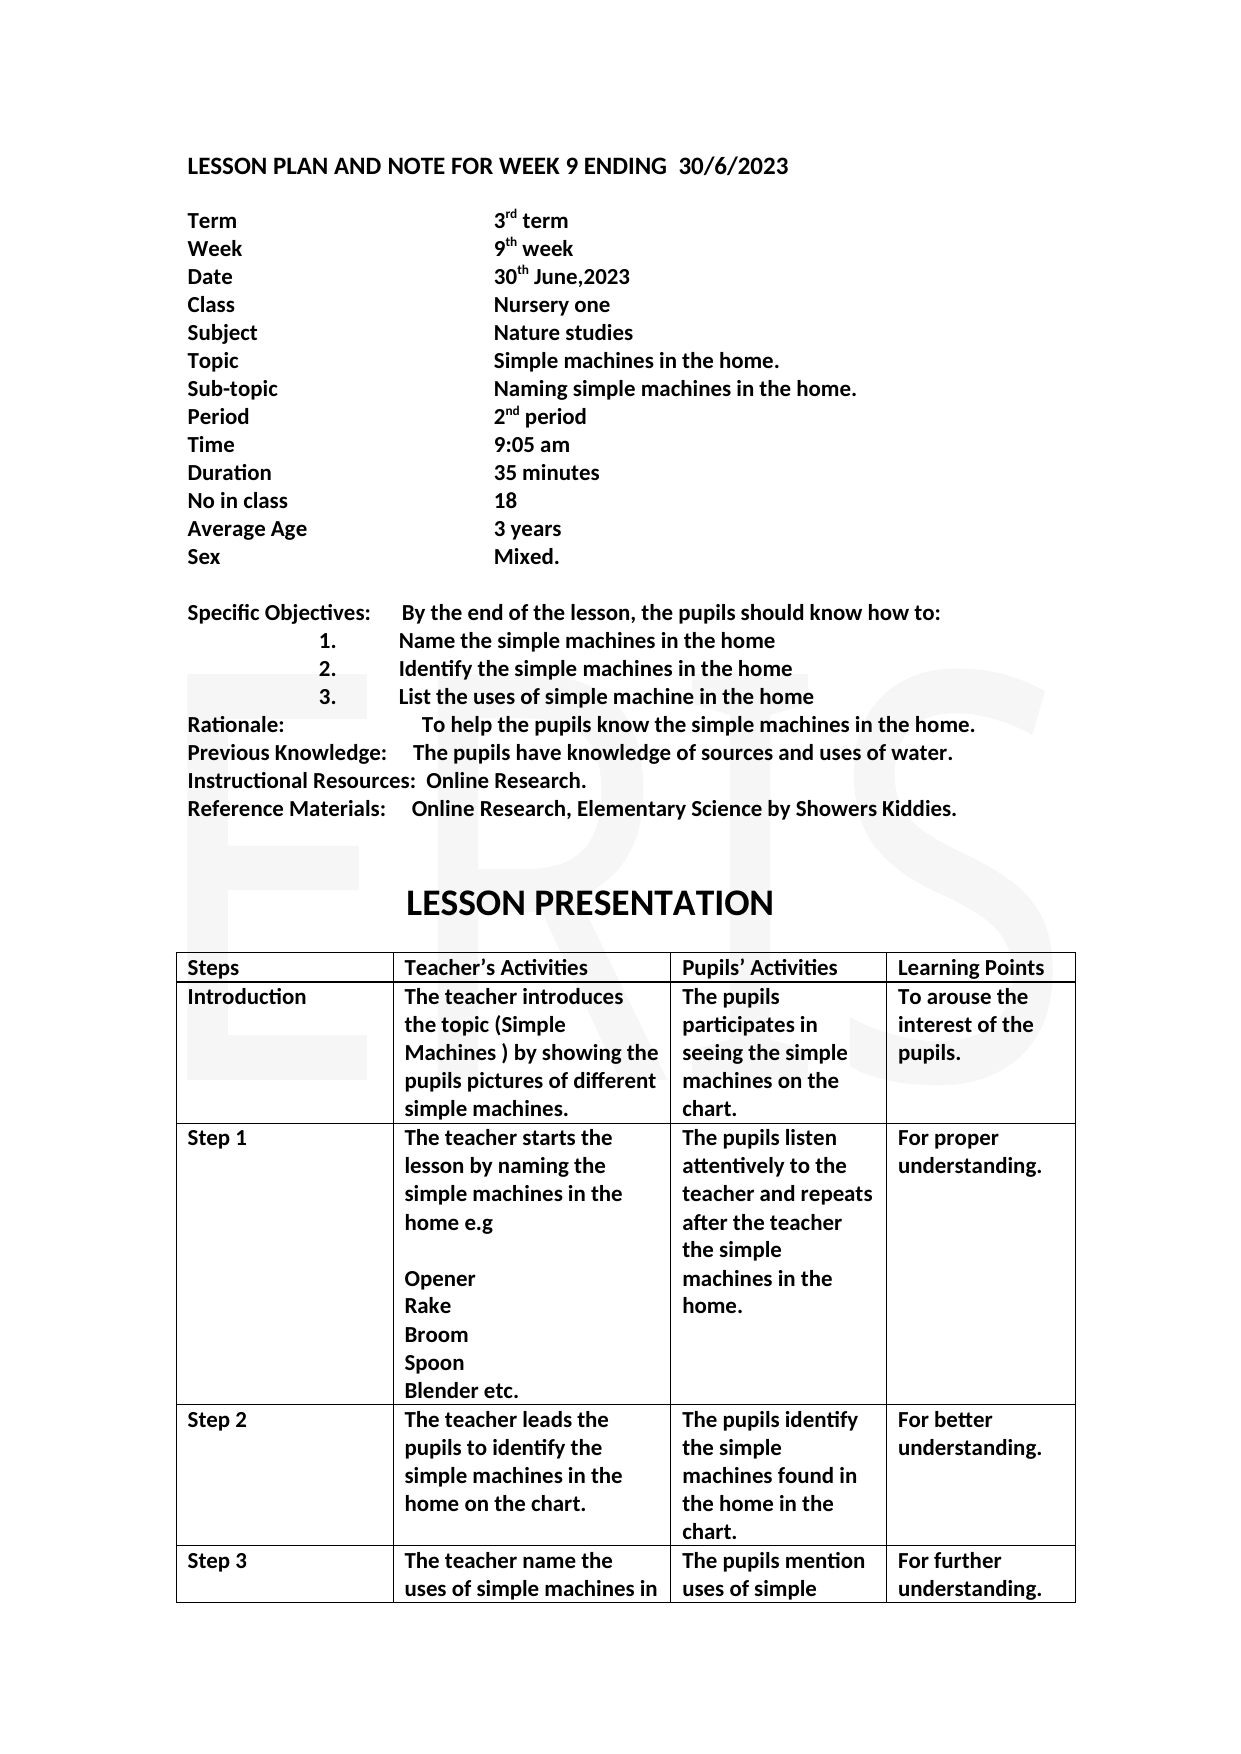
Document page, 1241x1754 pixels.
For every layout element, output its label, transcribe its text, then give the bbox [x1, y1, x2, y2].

table_cell Introduction [177, 983, 393, 1122]
list List the uses of simple machine in the home [319, 682, 1053, 710]
table_cell The pupils identify the simple machines found in the home in the chart. [671, 1405, 886, 1545]
table_header Teacher’s Activities [394, 953, 670, 981]
table_cell For proper understanding. [887, 1124, 1075, 1404]
list Instructional Resources: Online Research. [187, 766, 1053, 794]
table_cell The pupils listen attentively to the teacher and repeats after the teacher the simple machines in the home. [671, 1124, 886, 1404]
table_cell Step 3 [177, 1546, 393, 1602]
table_cell Step 1 [177, 1124, 393, 1404]
text Sub-topic Naming simple machines in the home. [187, 374, 1053, 402]
text Sex Mixed. [187, 542, 1053, 570]
table_cell The teacher introduces the topic (Simple Machines ) by showing the pupils pictures of different simple machines. [394, 983, 670, 1122]
text Term 3rd term [187, 206, 1053, 234]
text Duration 35 minutes [187, 458, 1053, 486]
table_header Learning Points [887, 953, 1075, 981]
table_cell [394, 1546, 670, 1602]
text Topic Simple machines in the home. [187, 346, 1053, 374]
text Average Age 3 years [187, 514, 1053, 542]
list Previous Knowledge: The pupils have knowledge of sources and uses of water. [187, 738, 1053, 766]
text Specific Objectives: By the end of the lesson, the pupils should know how to: [187, 598, 1053, 626]
list Rationale: To help the pupils know the simple machines in the home. [187, 710, 1053, 738]
text Period 2nd period [187, 402, 1053, 430]
text Time 9:05 am [187, 430, 1053, 458]
table_cell For better understanding. [887, 1405, 1075, 1545]
text Week 9th week [187, 234, 1053, 262]
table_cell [671, 1546, 886, 1602]
table_cell Step 2 [177, 1405, 393, 1545]
list LESSON PRESENTATION [187, 878, 1053, 924]
text Date 30th June,2023 [187, 262, 1053, 290]
list Identify the simple machines in the home [319, 654, 1053, 682]
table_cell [887, 1546, 1075, 1602]
list Name the simple machines in the home [319, 626, 1053, 654]
text Class Nursery one [187, 290, 1053, 318]
table_header Steps [177, 953, 393, 981]
text No in class 18 [187, 486, 1053, 514]
table_cell The teacher leads the pupils to identify the simple machines in the home on the chart. [394, 1405, 670, 1545]
table_cell The pupils participates in seeing the simple machines on the chart. [671, 983, 886, 1122]
text LESSON PLAN AND NOTE FOR WEEK 9 ENDING 30/6/2023 [187, 150, 1053, 181]
table_cell To arouse the interest of the pupils. [887, 983, 1075, 1122]
table_cell The teacher starts the lesson by naming the simple machines in the home e.g Opener Rake Broom Spoon Blender etc. [394, 1124, 670, 1404]
table_header Pupils’ Activities [671, 953, 886, 981]
text Subject Nature studies [187, 318, 1053, 346]
list Reference Materials: Online Research, Elementary Science by Showers Kiddies. [187, 794, 1053, 822]
